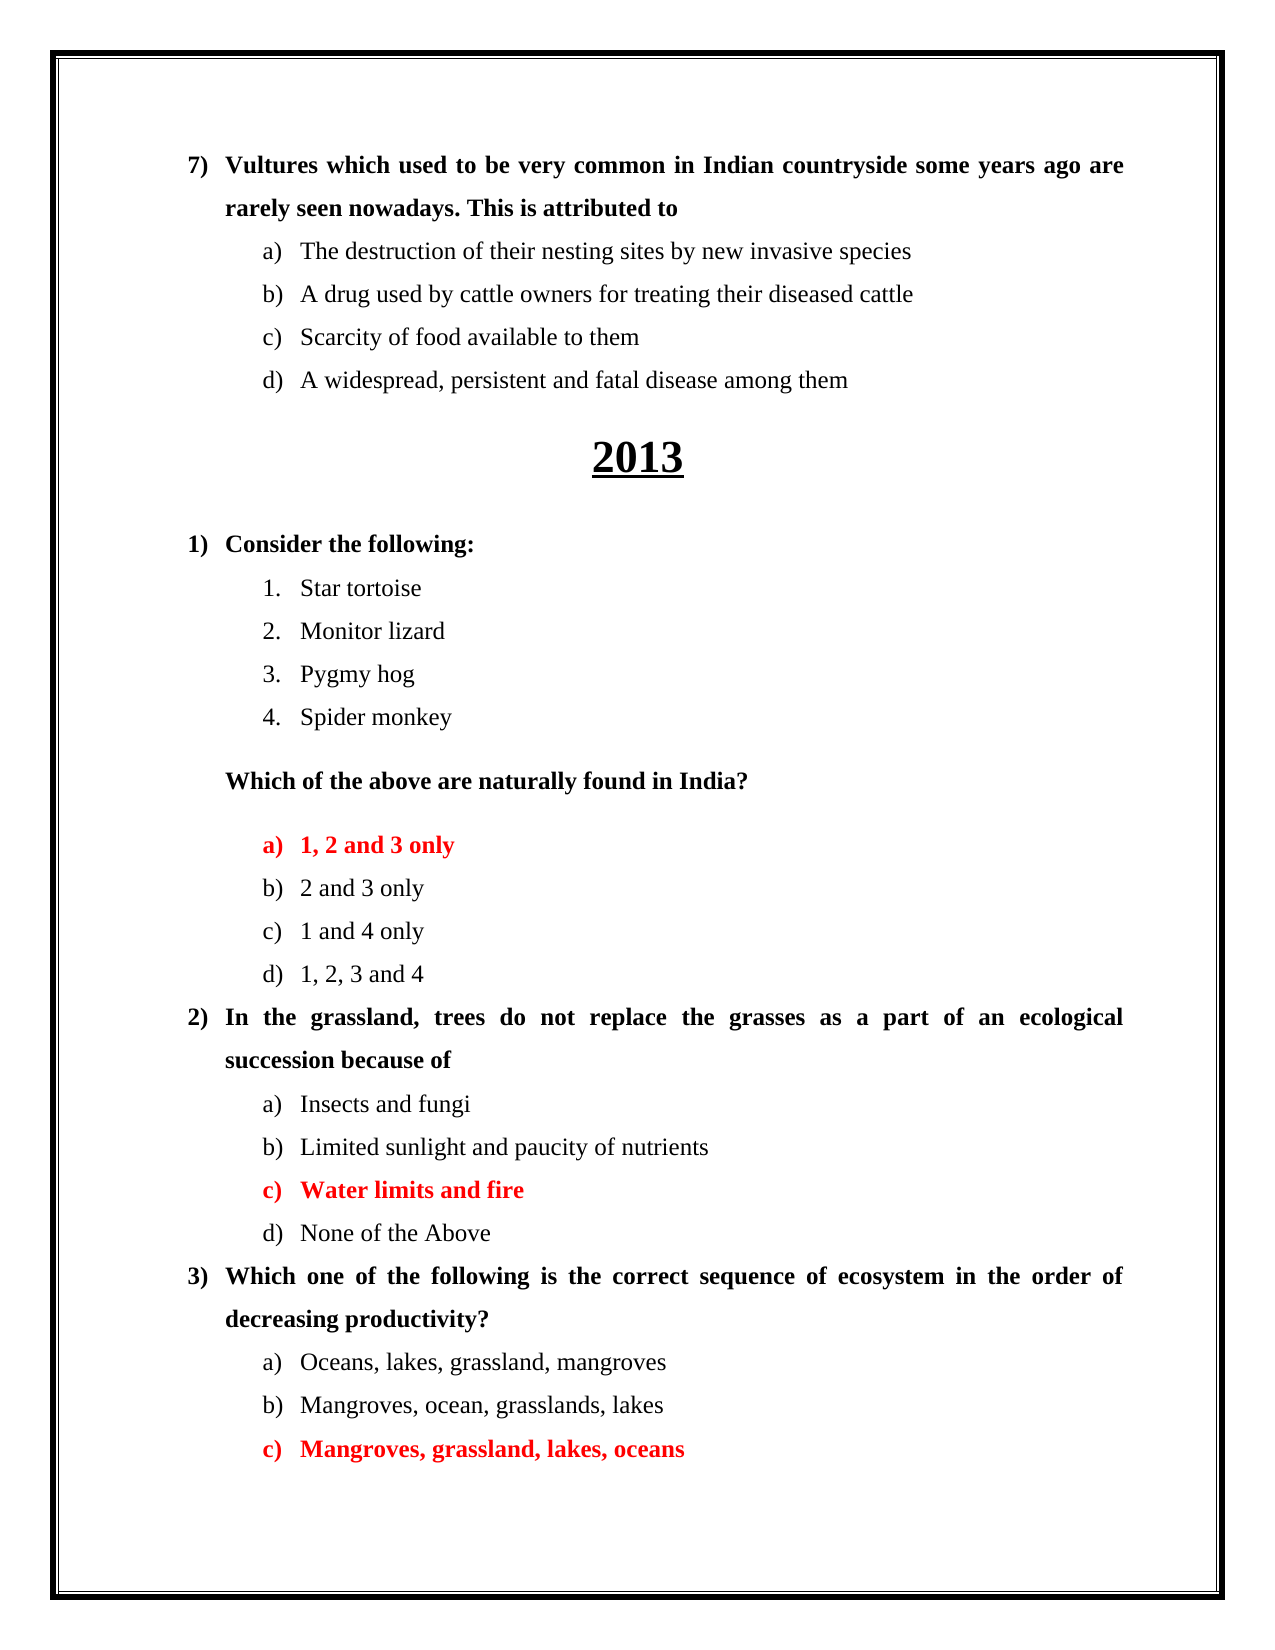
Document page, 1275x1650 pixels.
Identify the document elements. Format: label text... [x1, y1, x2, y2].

list Oceans, lakes, grassland, mangroves [262, 1347, 1125, 1376]
list Mangroves, grassland, lakes, oceans [262, 1434, 1125, 1462]
text 2013 [150, 429, 1125, 482]
list A drug used by cattle owners for treating their diseased cattle [262, 279, 1125, 308]
list Vultures which used to be very common in Indian countryside some years ago are rarely seen nowadays. This is attributed to [187, 150, 1125, 222]
list 2 and 3 only [262, 873, 1125, 902]
list Scarcity of food available to them [262, 322, 1125, 351]
list Spider monkey [262, 702, 1125, 731]
list Limited sunlight and paucity of nutrients [262, 1132, 1125, 1161]
list Consider the following: [187, 529, 1125, 558]
list Mangroves, ocean, grasslands, lakes [262, 1391, 1125, 1419]
list 1, 2, 3 and 4 [262, 959, 1125, 988]
list 1, 2 and 3 only [262, 830, 1125, 859]
list Pygmy hog [262, 659, 1125, 688]
list Star tortoise [262, 573, 1125, 601]
list In the grassland, trees do not replace the grasses as a part of an ecological succession because of [187, 1002, 1125, 1074]
list A widespread, persistent and fatal disease among them [262, 366, 1125, 394]
list Which one of the following is the correct sequence of ecosystem in the order of decreasing productivity? [187, 1261, 1125, 1333]
text Which of the above are naturally found in India? [225, 766, 1125, 795]
list Water limits and fire [262, 1175, 1125, 1204]
list None of the Above [262, 1218, 1125, 1247]
list Monitor lizard [262, 616, 1125, 644]
list The destruction of their nesting sites by new invasive species [262, 236, 1125, 265]
list Insects and fungi [262, 1089, 1125, 1117]
list 1 and 4 only [262, 916, 1125, 945]
